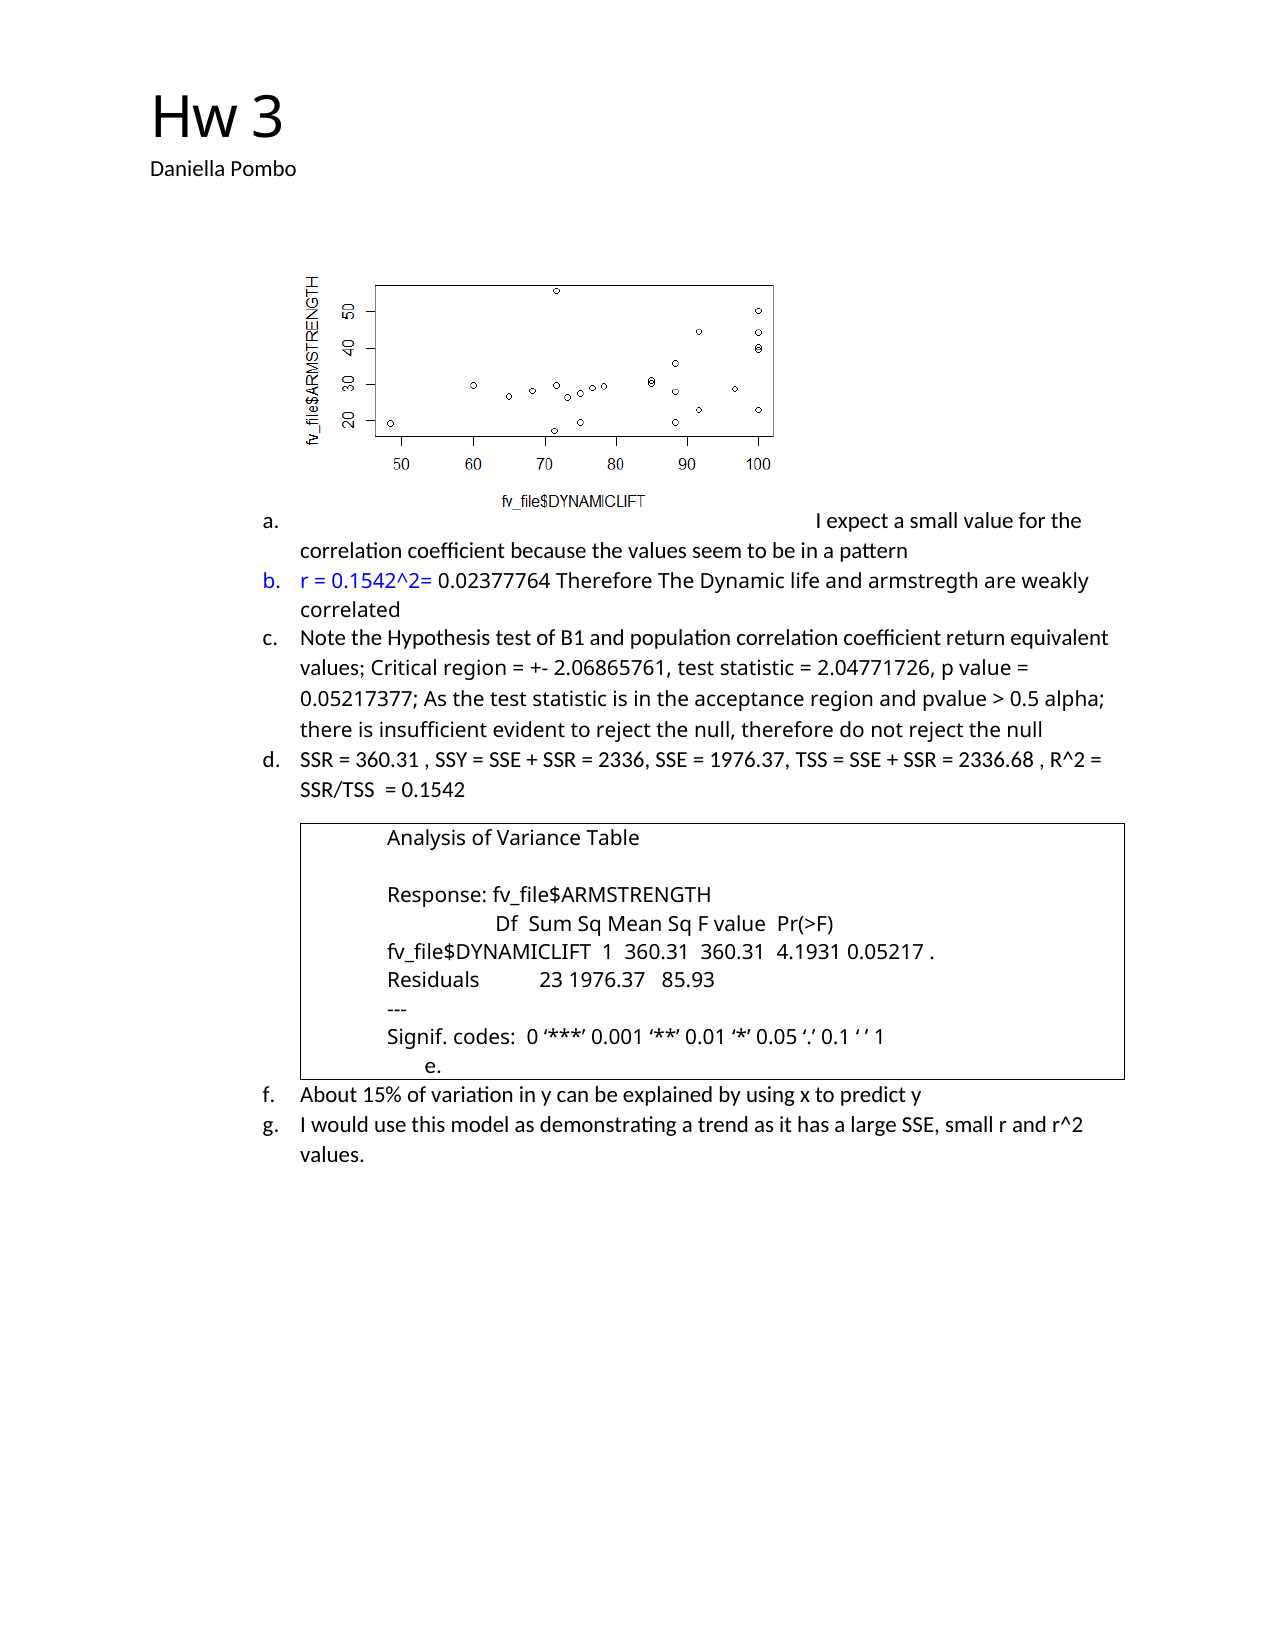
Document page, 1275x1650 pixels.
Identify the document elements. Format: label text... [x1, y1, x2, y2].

table_header Analysis of Variance Table Response: fv_file$ARMSTRENGTH Df Sum Sq Mean Sq F value Pr(>F) fv_file$DYNAMICLIFT 1 360.31 360.31 4.1931 0.05217 . Residuals 23 1976.37 85.93 --- Signif. codes: 0 ‘***’ 0.001 ‘**’ 0.01 ‘*’ 0.05 ‘.’ 0.1 ‘ ’ 1 [301, 824, 1124, 1079]
list About 15% of variation in y can be explained by using x to predict y [262, 1080, 1125, 1108]
list Note the Hypothesis test of B1 and population correlation coefficient return equivalent values; Critical region = +- 2.06865761, test statistic = 2.04771726, p value = 0.05217377; As the test statistic is in the acceptance region and pvalue > 0.5 alpha; there is insufficient evident to reject the null, therefore do not reject the null [262, 623, 1125, 743]
list SSR = 360.31 , SSY = SSE + SSR = 2336, SSE = 1976.37, TSS = SSE + SSR = 2336.68 , R^2 = SSR/TSS = 0.1542 [262, 745, 1125, 803]
list I would use this model as demonstrating a trend as it has a large SSE, small r and r^2 values. [262, 1110, 1125, 1168]
picture [300, 210, 811, 529]
list r = 0.1542^2= 0.02377764 Therefore The Dynamic life and armstregth are weakly correlated [262, 566, 1125, 623]
